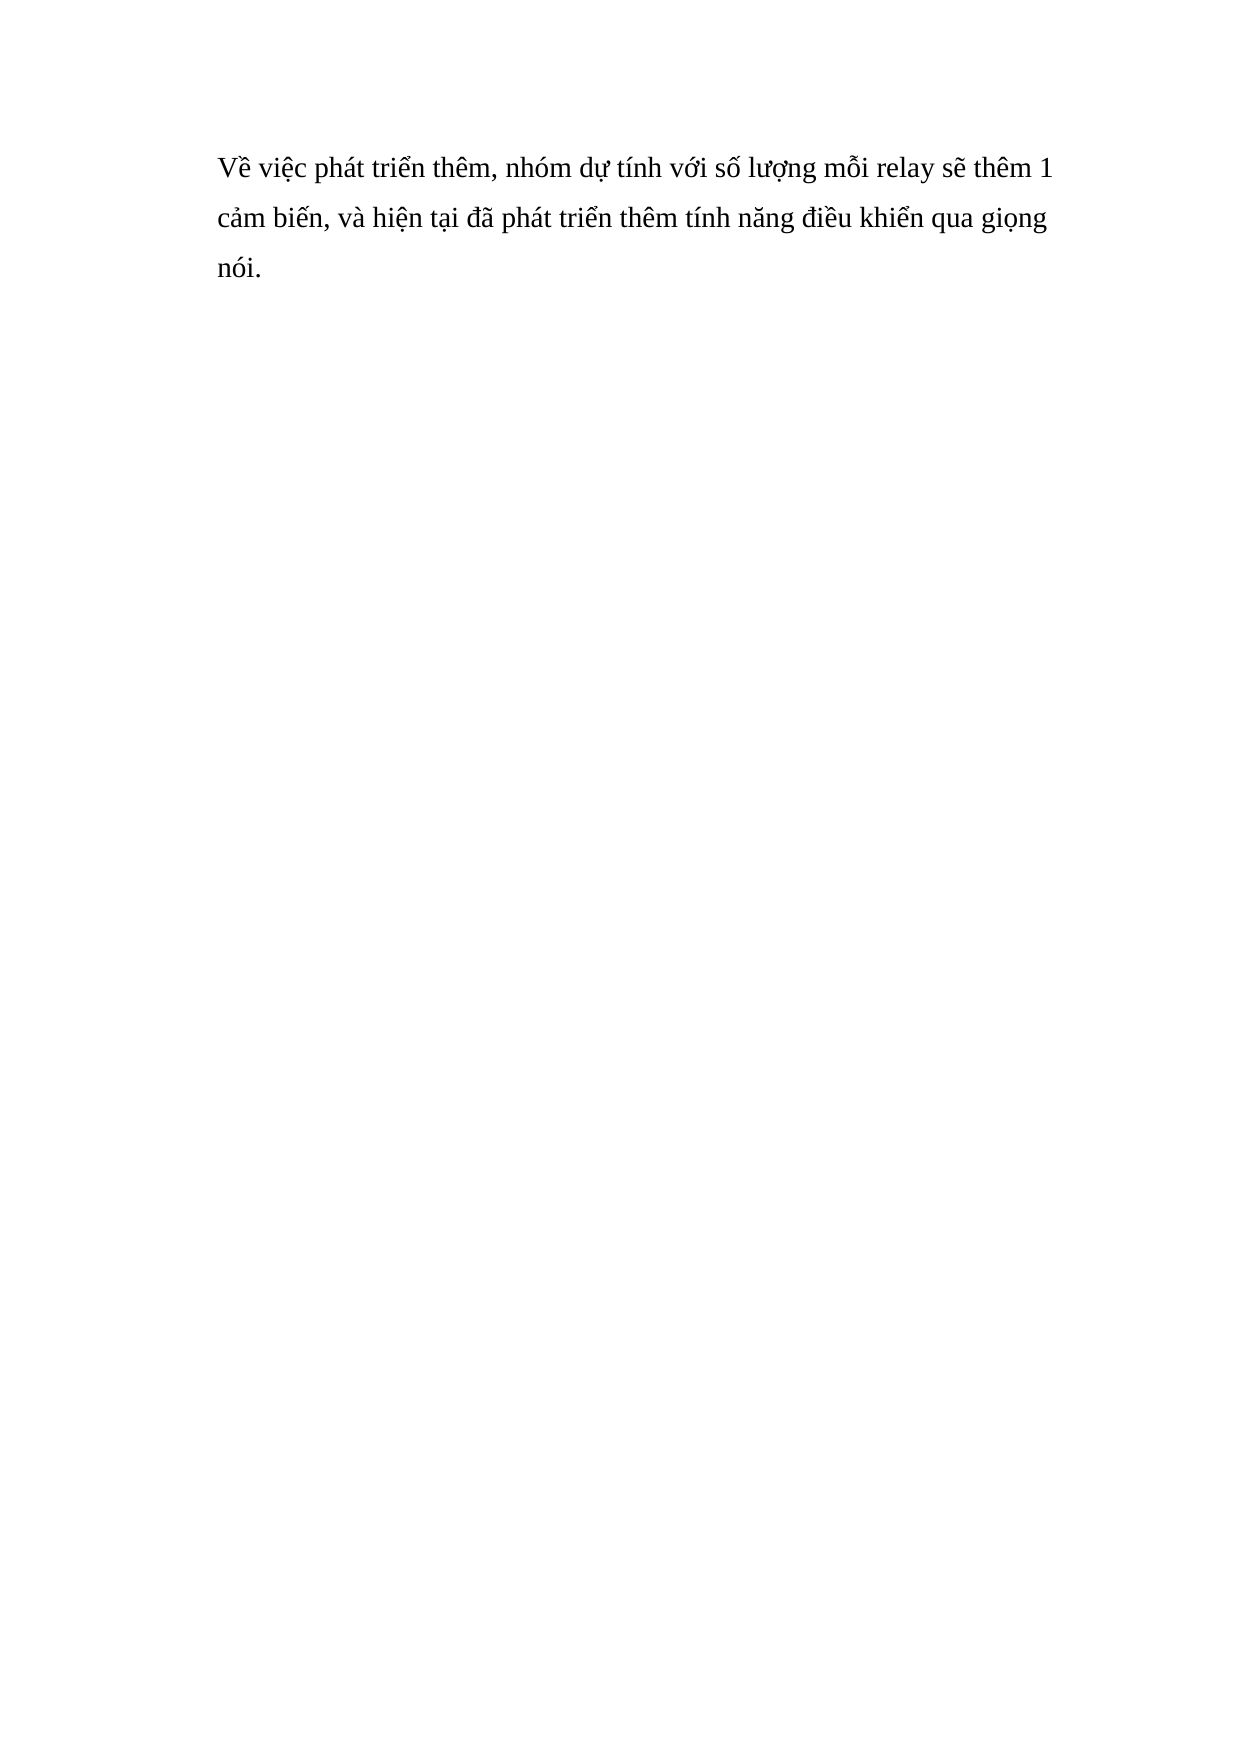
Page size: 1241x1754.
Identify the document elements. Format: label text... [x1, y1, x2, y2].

list Về việc phát triển thêm, nhóm dự tính với số lượng mỗi relay sẽ thêm 1 cảm biến, và hiện tại đã phát triển thêm tính năng điều khiển qua giọng nói. [217, 150, 1090, 284]
